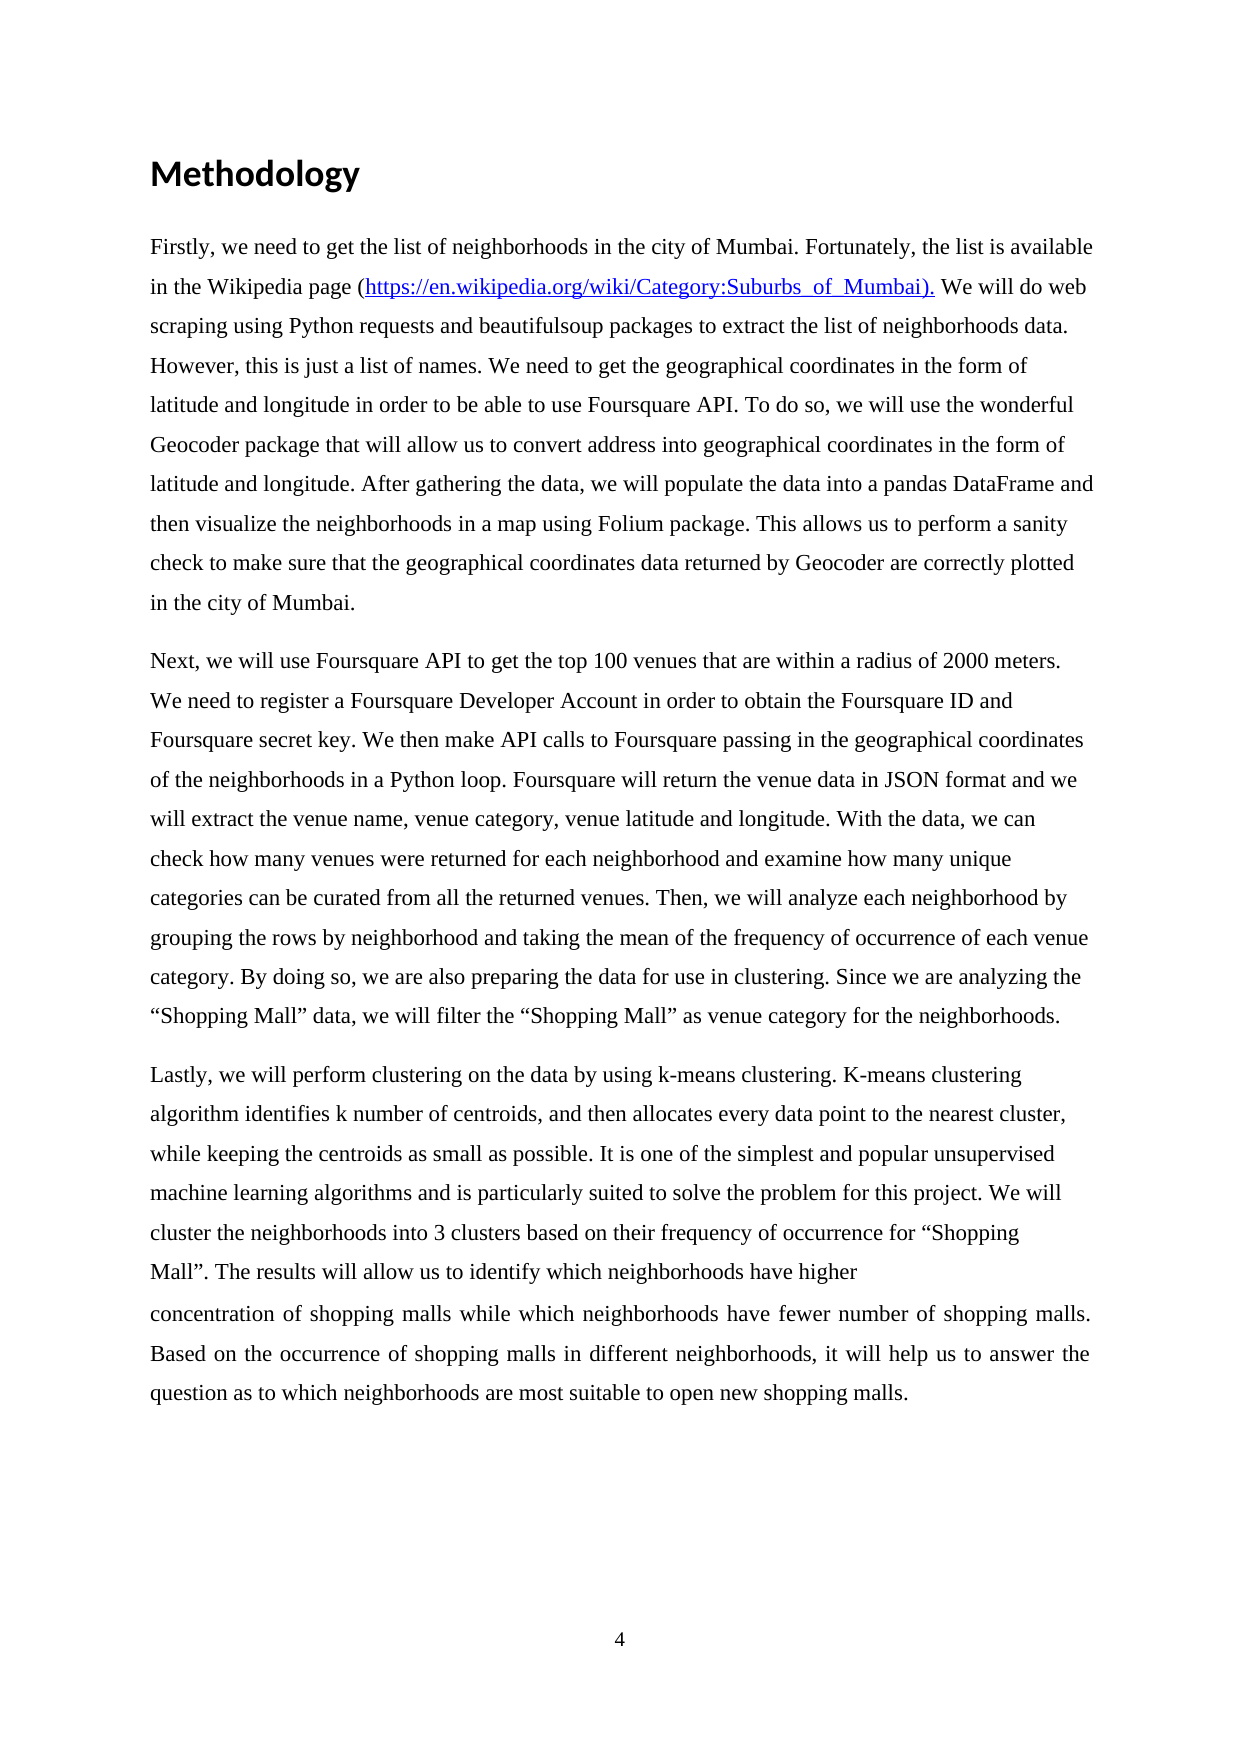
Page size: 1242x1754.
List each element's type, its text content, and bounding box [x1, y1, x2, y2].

text Next, we will use Foursquare API to get the top 100 venues that are within a radius of 2000 meters. We need to register a Foursquare Developer Account in order to obtain the Foursquare ID and Foursquare secret key. We then make API calls to Foursquare passing in the geographical coordinates of the neighborhoods in a Python loop. Foursquare will return the venue data in JSON format and we will extract the venue name, venue category, venue latitude and longitude. With the data, we can check how many venues were returned for each neighborhood and examine how many unique categories can be curated from all the returned venues. Then, we will analyze each neighborhood by grouping the rows by neighborhood and taking the mean of the frequency of occurrence of each venue category. By doing so, we are also preparing the data for use in clustering. Since we are analyzing the “Shopping Mall” data, we will filter the “Shopping Mall” as venue category for the neighborhoods. [150, 647, 1089, 1029]
text concentration of shopping malls while which neighborhoods have fewer number of shopping malls. Based on the occurrence of shopping malls in different neighborhoods, it will help us to answer the question as to which neighborhoods are most suitable to open new shopping malls. [150, 1300, 1092, 1405]
text Lastly, we will perform clustering on the data by using k-means clustering. K-means clustering algorithm identifies k number of centroids, and then allocates every data point to the nearest cluster, while keeping the centroids as small as possible. It is one of the simplest and popular unsupervised machine learning algorithms and is particularly suited to solve the problem for this project. We will cluster the neighborhoods into 3 clusters based on their frequency of occurrence for “Shopping Mall”. The results will allow us to identify which neighborhoods have higher [150, 1061, 1073, 1285]
text Firstly, we need to get the list of neighborhoods in the city of Mumbai. Fortunately, the list is available in the Wikipedia page (). We will do web scraping using Python requests and beautifulsoup packages to extract the list of neighborhoods data. However, this is just a list of names. We need to get the geographical coordinates in the form of latitude and longitude in order to be able to use Foursquare API. To do so, we will use the wonderful Geocoder package that will allow us to convert address into geographical coordinates in the form of latitude and longitude. After gathering the data, we will populate the data into a pandas DataFrame and then visualize the neighborhoods in a map using Folium package. This allows us to perform a sanity check to make sure that the geographical coordinates data returned by Geocoder are correctly plotted in the city of Mumbai. [150, 233, 1095, 615]
